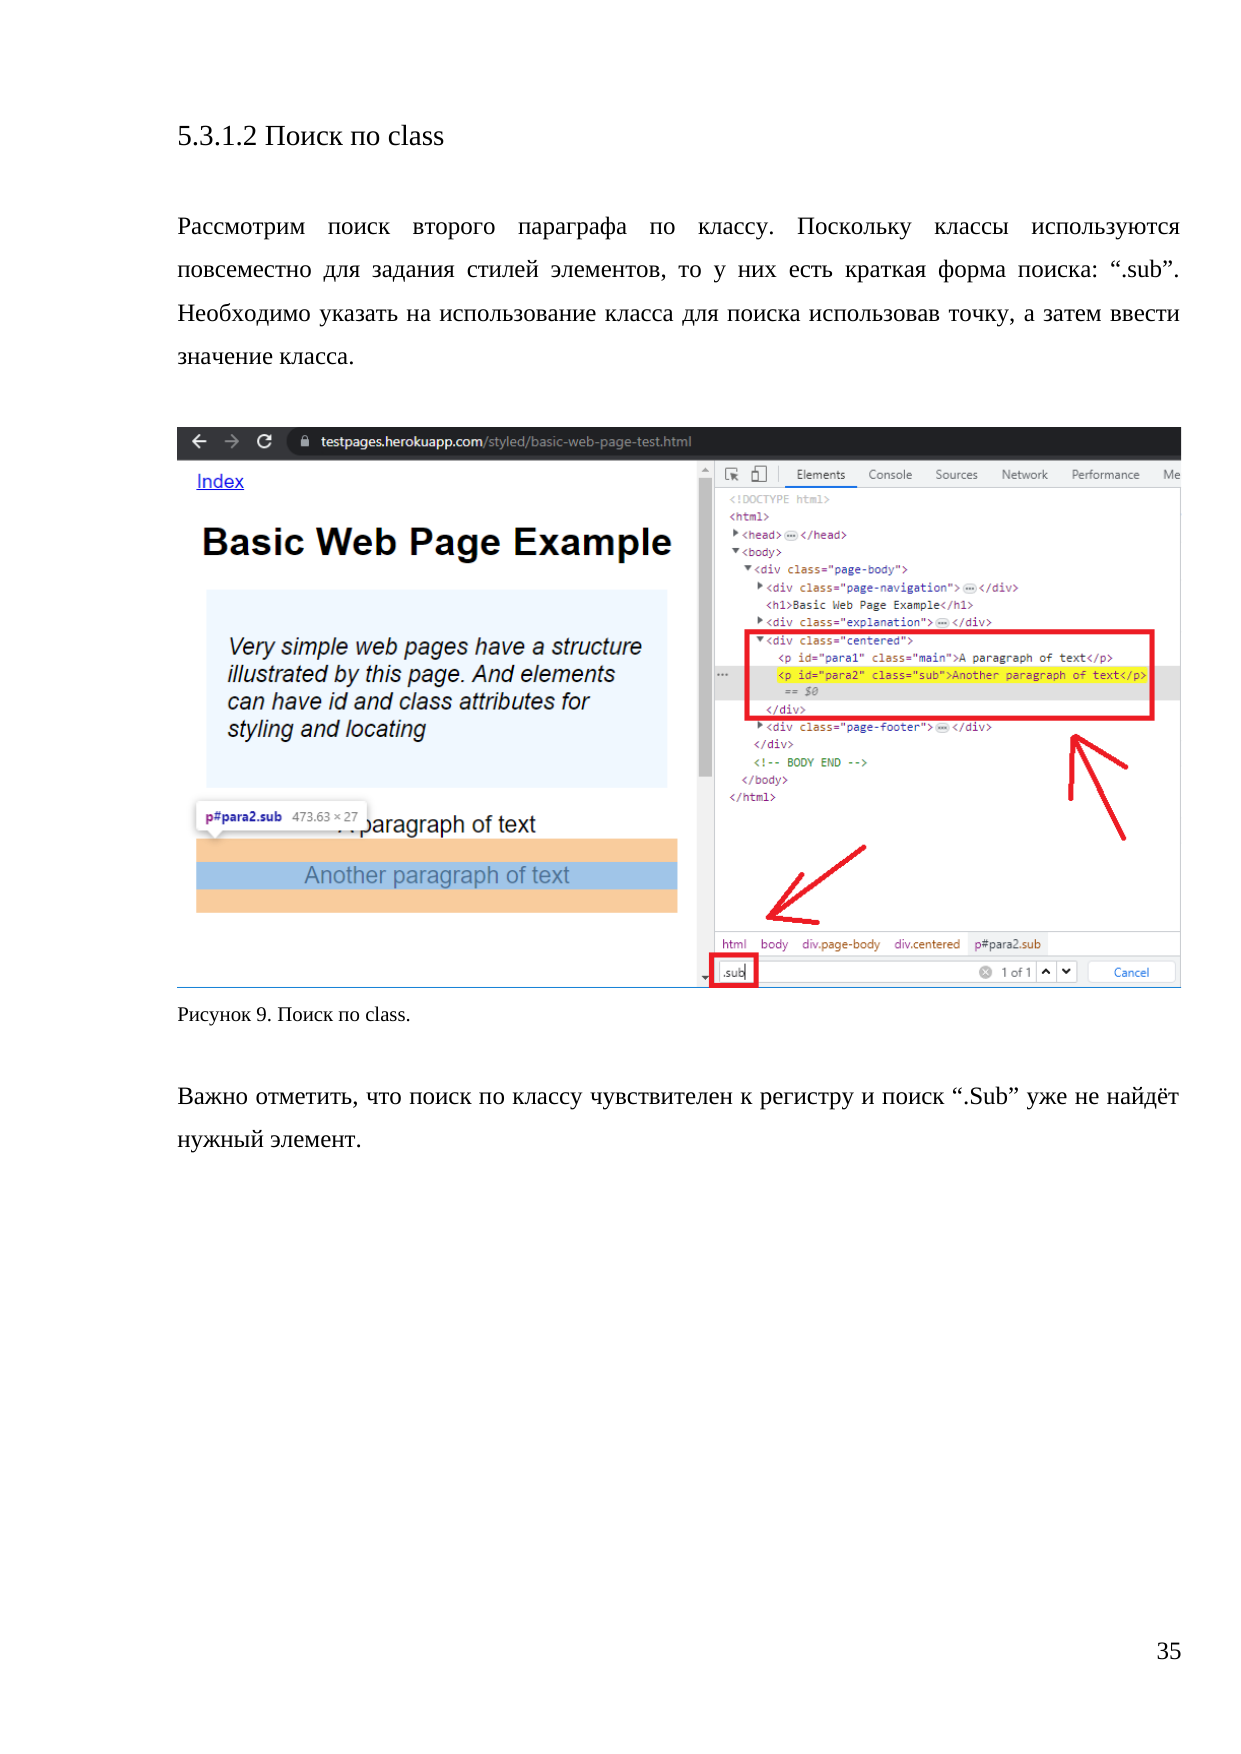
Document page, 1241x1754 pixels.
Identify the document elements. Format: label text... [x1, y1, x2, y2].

text Важно отметить, что поиск по классу чувствителен к регистру и поиск “.Sub” уже не найдёт нужный элемент. [177, 1081, 1181, 1153]
subtitle 5.3.1.2 Поиск по class [177, 118, 1181, 152]
picture [177, 427, 1182, 988]
text Рассмотрим поиск второго параграфа по классу. Поскольку классы используются повсеместно для задания стилей элементов, то у них есть краткая форма поиска: “.sub”. Необходимо указать на использование класса для поиска использовав точку, а затем ввести значение класса. [177, 211, 1181, 369]
text Рисунок 9. Поиск по class. [177, 1002, 1181, 1026]
